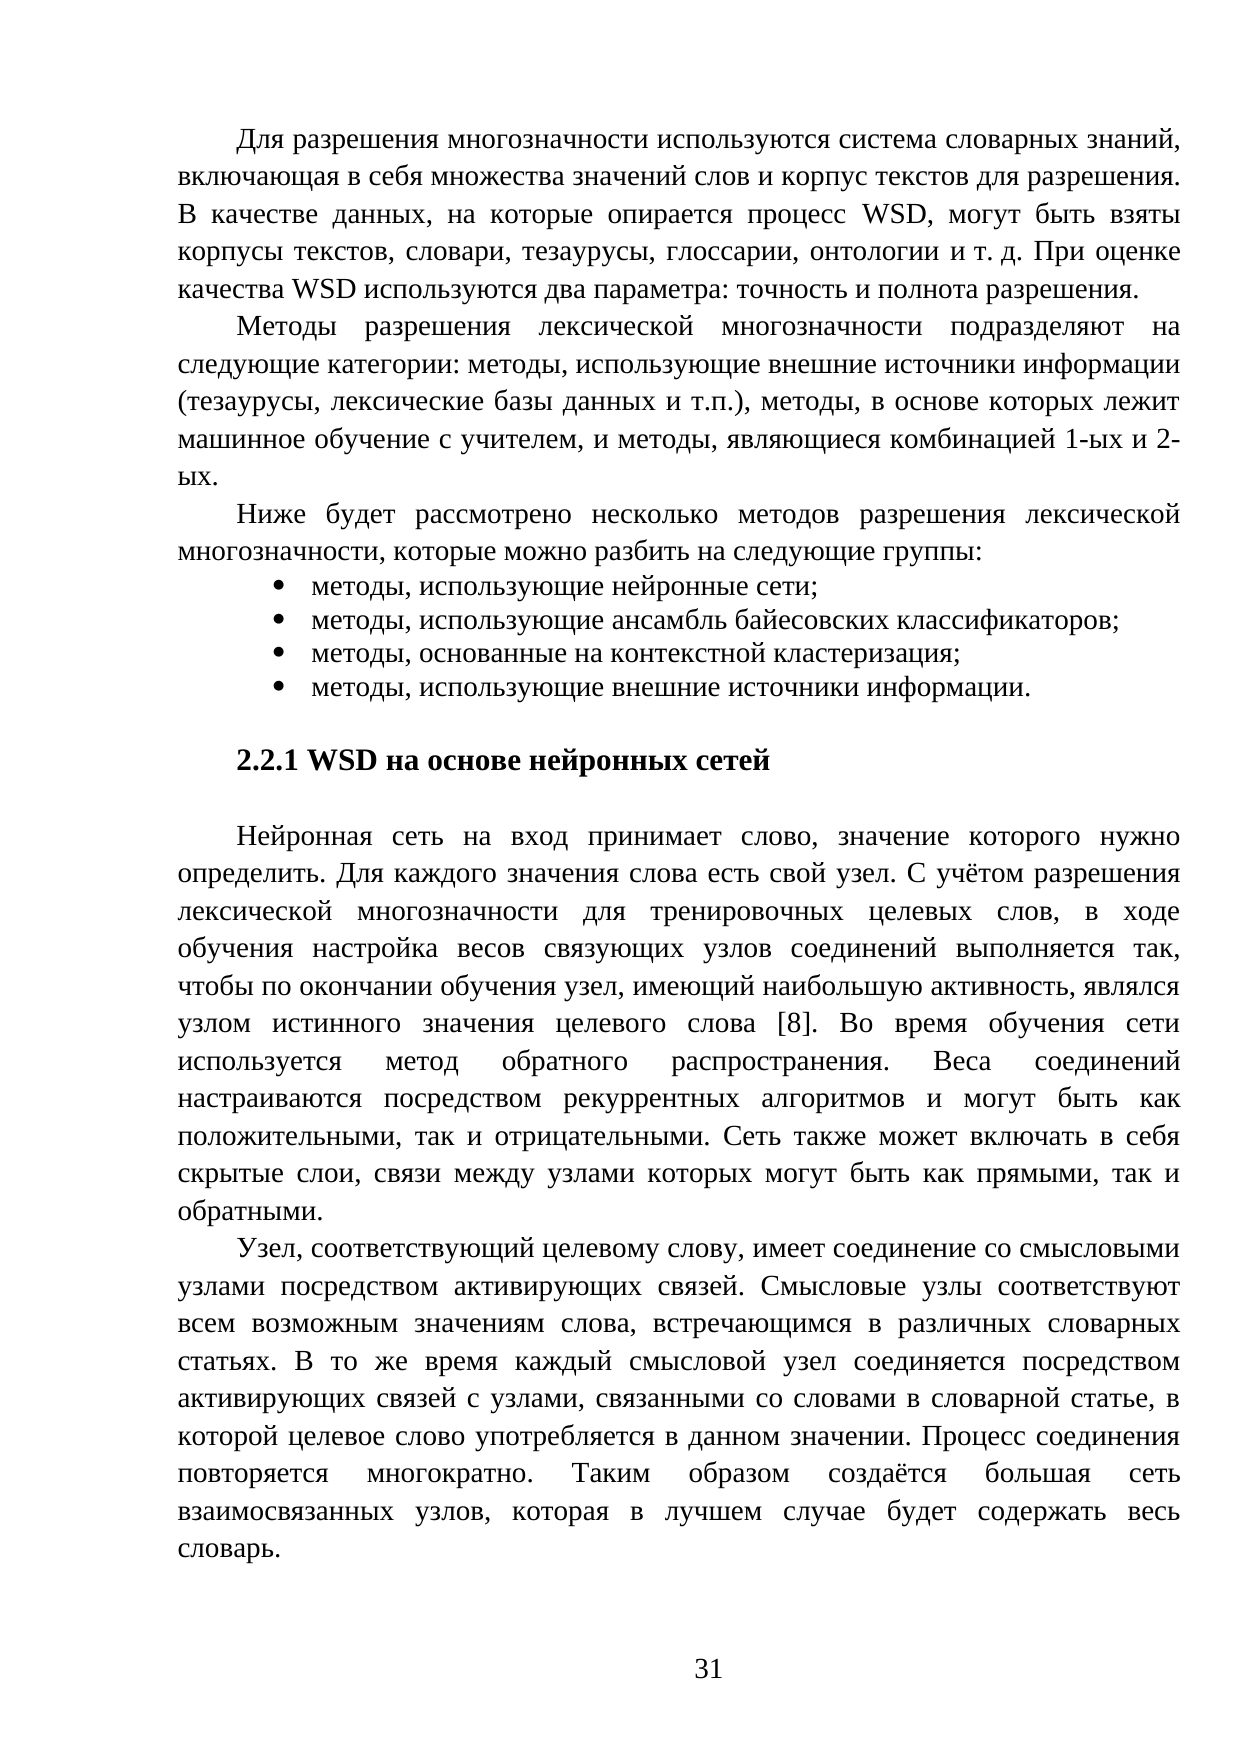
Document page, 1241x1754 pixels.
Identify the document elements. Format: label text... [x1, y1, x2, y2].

list методы, основанные на контекстной кластеризация; [274, 635, 1181, 669]
text Ниже будет рассмотрено несколько методов разрешения лексической многозначности, которые можно разбить на следующие группы: [177, 493, 1181, 568]
text Узел, соответствующий целевому слову, имеет соединение со смысловыми узлами посредством активирующих связей. Смысловые узлы соответствуют всем возможным значениям слова, встречающимся в различных словарных статьях. В то же время каждый смысловой узел соединяется посредством активирующих связей с узлами, связанными со словами в словарной статье, в которой целевое слово употребляется в данном значении. Процесс соединения повторяется многократно. Таким образом создаётся большая сеть взаимосвязанных узлов, которая в лучшем случае будет содержать весь словарь. [177, 1228, 1181, 1565]
text Методы разрешения лексической многозначности подразделяют на следующие категории: методы, использующие внешние источники информации (тезаурусы, лексические базы данных и т.п.), методы, в основе которых лежит машинное обучение с учителем, и методы, являющиеся комбинацией 1-ых и 2-ых. [177, 306, 1181, 493]
text Для разрешения многозначности используются система словарных знаний, включающая в себя множества значений слов и корпус текстов для разрешения. В качестве данных, на которые опирается процесс WSD, могут быть взяты корпусы текстов, словари, тезаурусы, глоссарии, онтологии и т. д. При оценке качества WSD используются два параметра: точность и полнота разрешения. [177, 118, 1181, 306]
subtitle 2.2.1 WSD на основе нейронных сетей [177, 740, 1181, 778]
list методы, использующие внешние источники информации. [274, 669, 1181, 703]
list методы, использующие нейронные сети; [274, 568, 1181, 602]
text Нейронная сеть на вход принимает слово, значение которого нужно определить. Для каждого значения слова есть свой узел. С учётом разрешения лексической многозначности для тренировочных целевых слов, в ходе обучения настройка весов связующих узлов соединений выполняется так, чтобы по окончании обучения узел, имеющий наибольшую активность, являлся узлом истинного значения целевого слова [8]. Во время обучения сети используется метод обратного распространения. Веса соединений настраиваются посредством рекуррентных алгоритмов и могут быть как положительными, так и отрицательными. Сеть также может включать в себя скрытые слои, связи между узлами которых могут быть как прямыми, так и обратными. [177, 815, 1181, 1228]
list методы, использующие ансамбль байесовских классификаторов; [274, 602, 1181, 635]
